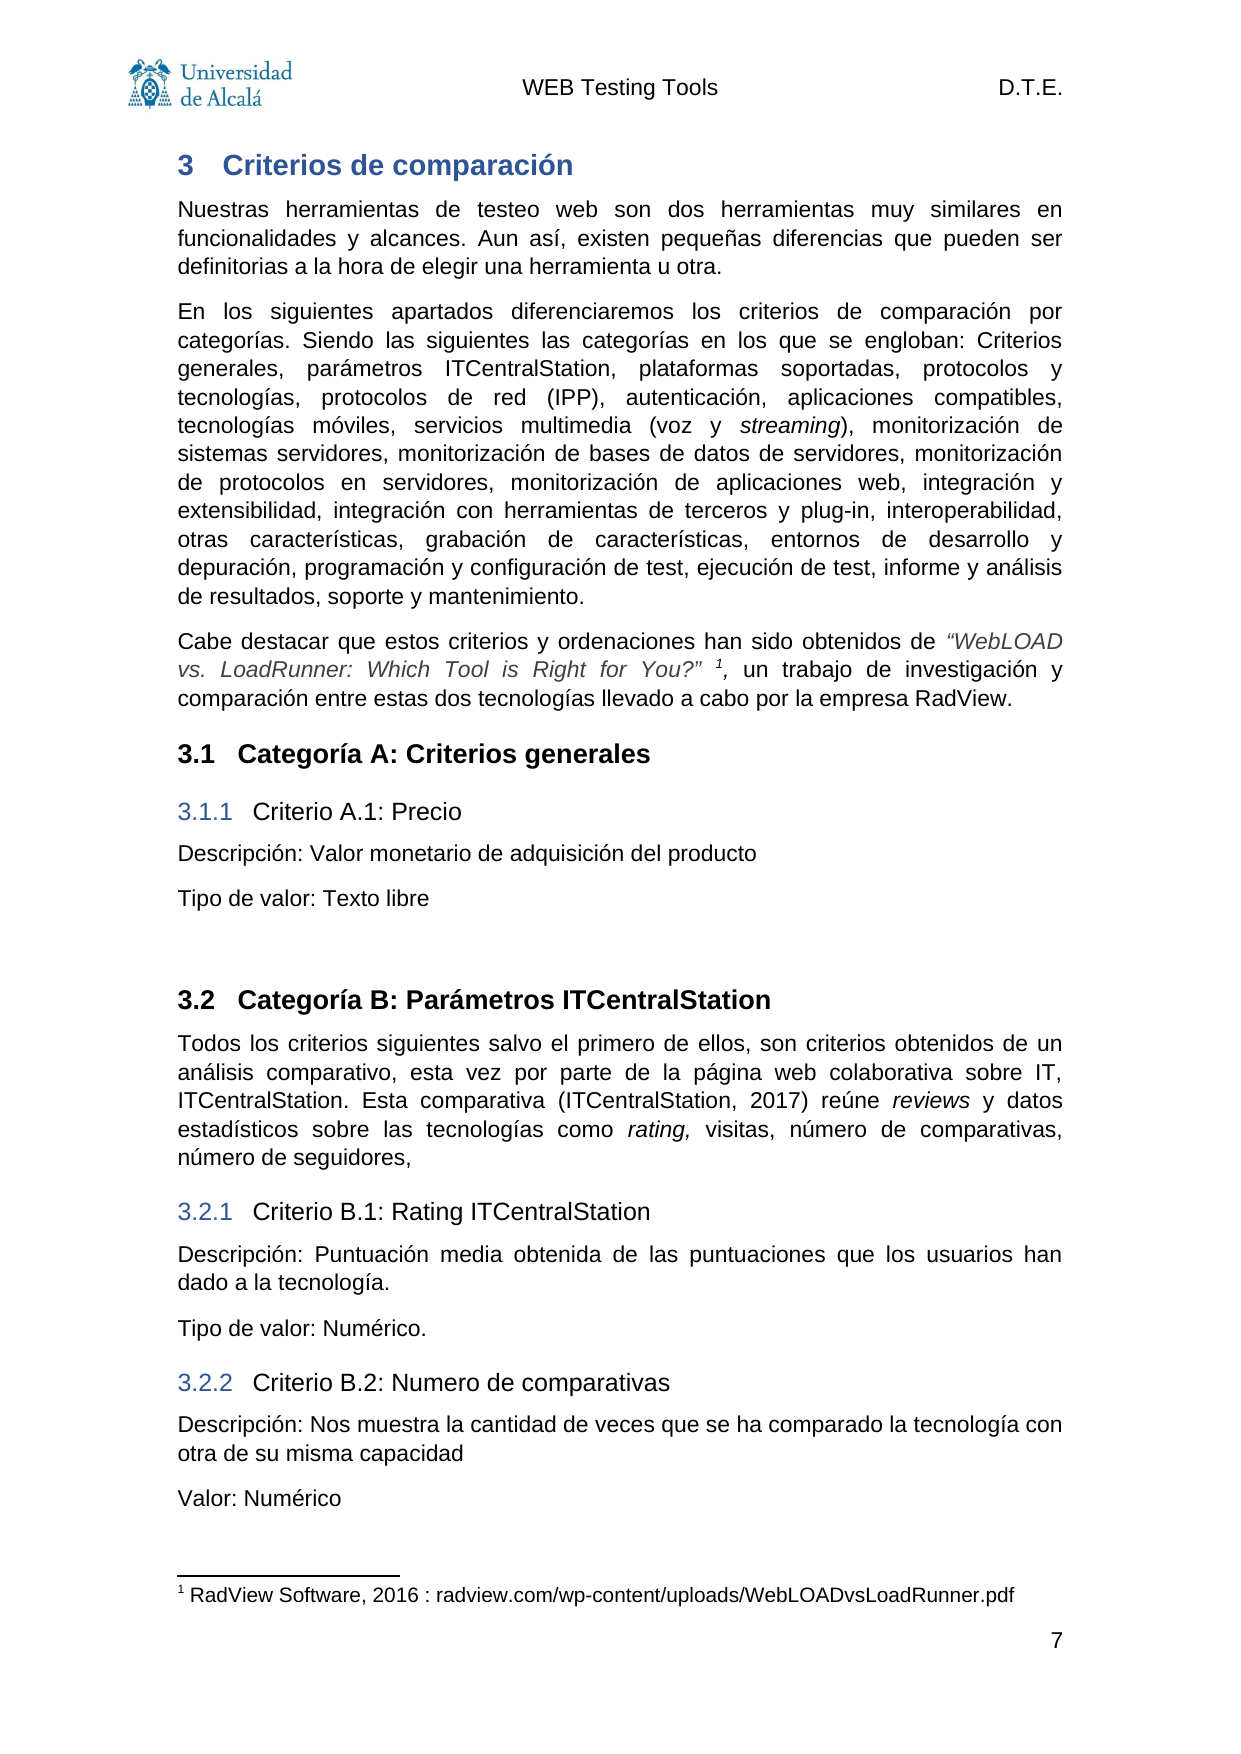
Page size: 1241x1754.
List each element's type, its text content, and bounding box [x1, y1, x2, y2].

text Cabe destacar que estos criterios y ordenaciones han sido obtenidos de “WebLOAD vs. LoadRunner: Which Tool is Right for You?” , un trabajo de investigación y comparación entre estas dos tecnologías llevado a cabo por la empresa RadView. [177, 628, 1063, 711]
text Valor: Numérico [177, 1485, 1063, 1511]
subtitle Categoría A: Criterios generales [177, 738, 1063, 769]
text Descripción: Valor monetario de adquisición del producto [177, 840, 1063, 867]
text Descripción: Puntuación media obtenida de las puntuaciones que los usuarios han dado a la tecnología. [177, 1241, 1063, 1296]
text Descripción: Nos muestra la cantidad de veces que se ha comparado la tecnología con otra de su misma capacidad [177, 1411, 1063, 1466]
text Tipo de valor: Numérico. [177, 1314, 1063, 1341]
text Nuestras herramientas de testeo web son dos herramientas muy similares en funcionalidades y alcances. Aun así, existen pequeñas diferencias que pueden ser definitorias a la hora de elegir una herramienta u otra. [177, 196, 1063, 279]
picture [128, 37, 293, 132]
subtitle Criterio B.1: Rating ITCentralStation [177, 1197, 1063, 1226]
subtitle Criterios de comparación [177, 148, 1063, 181]
subtitle Criterio B.2: Numero de comparativas [177, 1368, 1063, 1397]
subtitle Criterio A.1: Precio [177, 797, 1063, 826]
text Todos los criterios siguientes salvo el primero de ellos, son criterios obtenidos de un análisis comparativo, esta vez por parte de la página web colaborativa sobre IT, ITCentralStation. Esta comparativa reúne reviews y datos estadísticos sobre las tecnologías como rating, visitas, número de comparativas, número de seguidores, [177, 1030, 1063, 1170]
text En los siguientes apartados diferenciaremos los criterios de comparación por categorías. Siendo las siguientes las categorías en los que se engloban: Criterios generales, parámetros ITCentralStation, plataformas soportadas, protocolos y tecnologías, protocolos de red (IPP), autenticación, aplicaciones compatibles, tecnologías móviles, servicios multimedia (voz y streaming), monitorización de sistemas servidores, monitorización de bases de datos de servidores, monitorización de protocolos en servidores, monitorización de aplicaciones web, integración y extensibilidad, integración con herramientas de terceros y plug-in, interoperabilidad, otras características, grabación de características, entornos de desarrollo y depuración, programación y configuración de test, ejecución de test, informe y análisis de resultados, soporte y mantenimiento. [177, 298, 1063, 609]
subtitle Categoría B: Parámetros ITCentralStation [177, 984, 1063, 1015]
text Tipo de valor: Texto libre [177, 885, 1063, 912]
